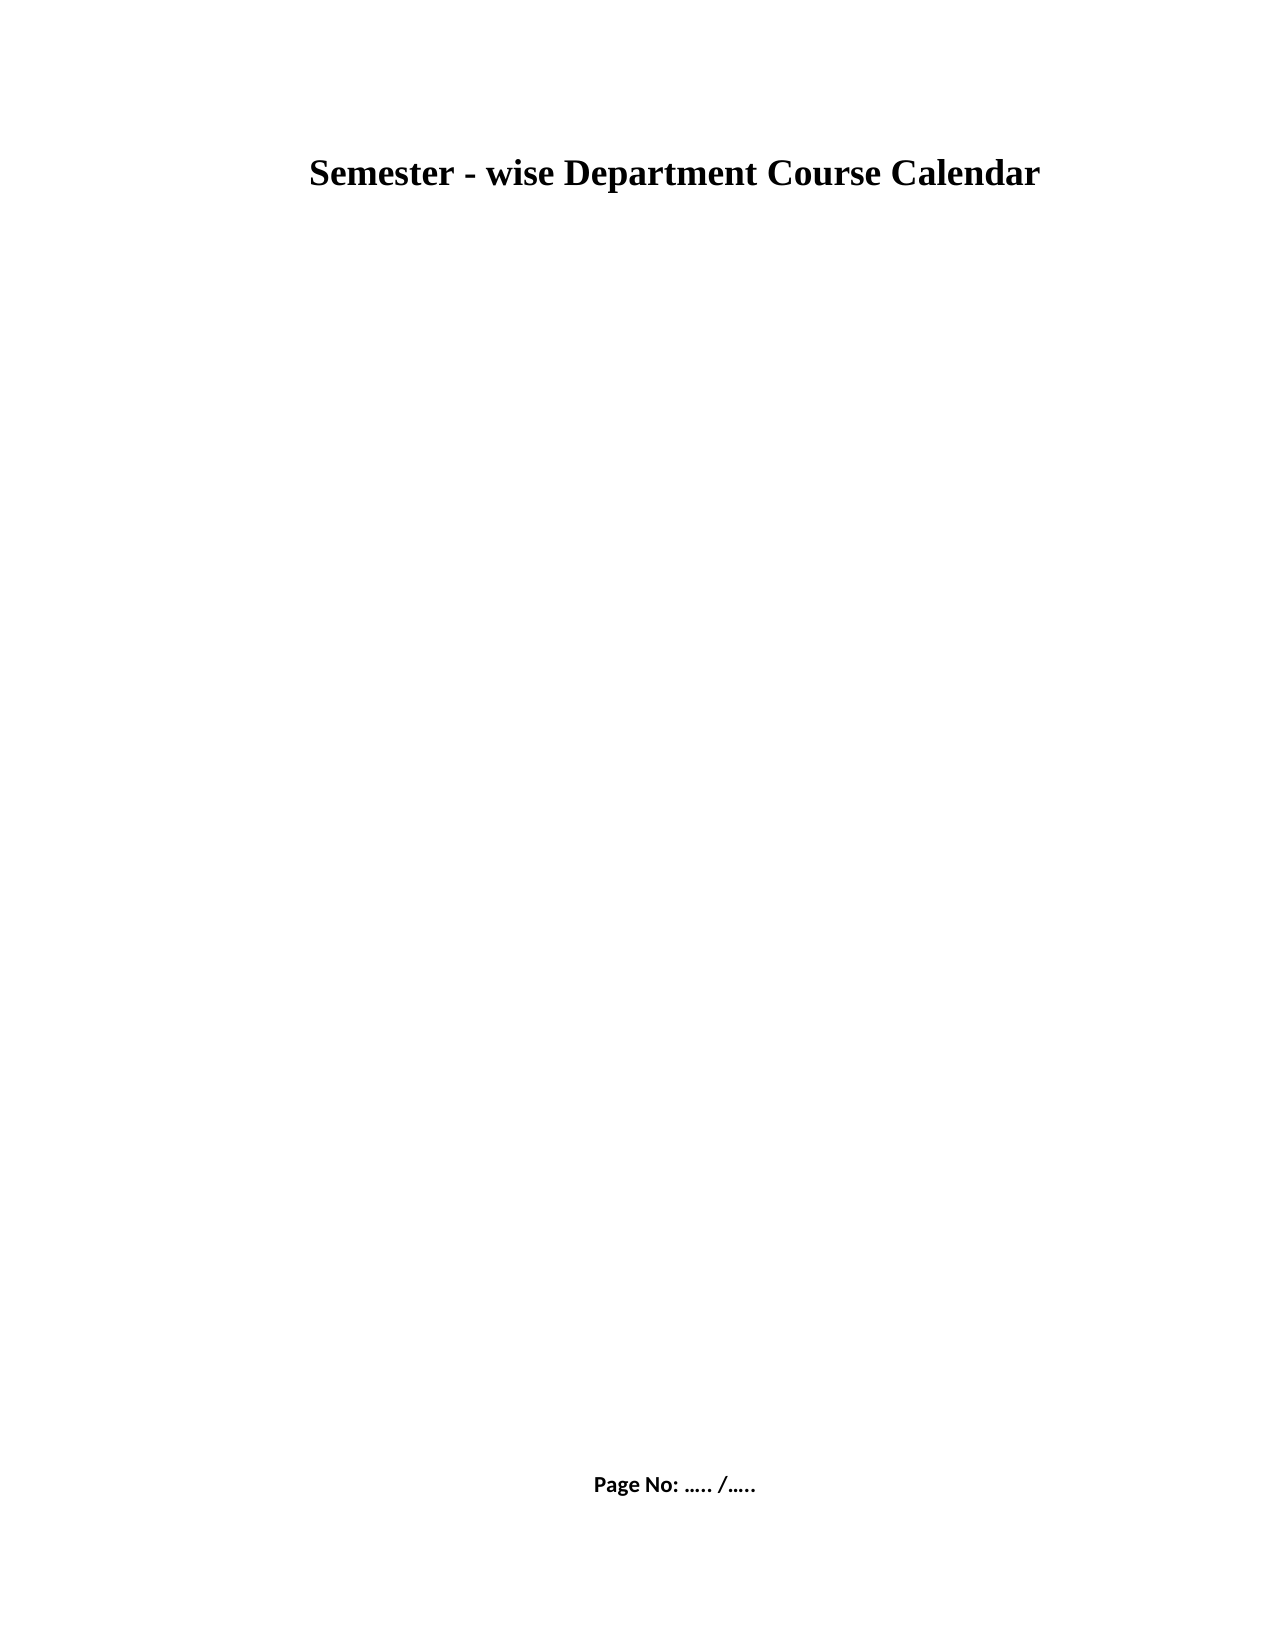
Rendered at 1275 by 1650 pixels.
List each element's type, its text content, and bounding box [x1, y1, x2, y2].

text Page No: ….. /….. [150, 1471, 1200, 1499]
text Semester - wise Department Course Calendar [150, 150, 1200, 193]
